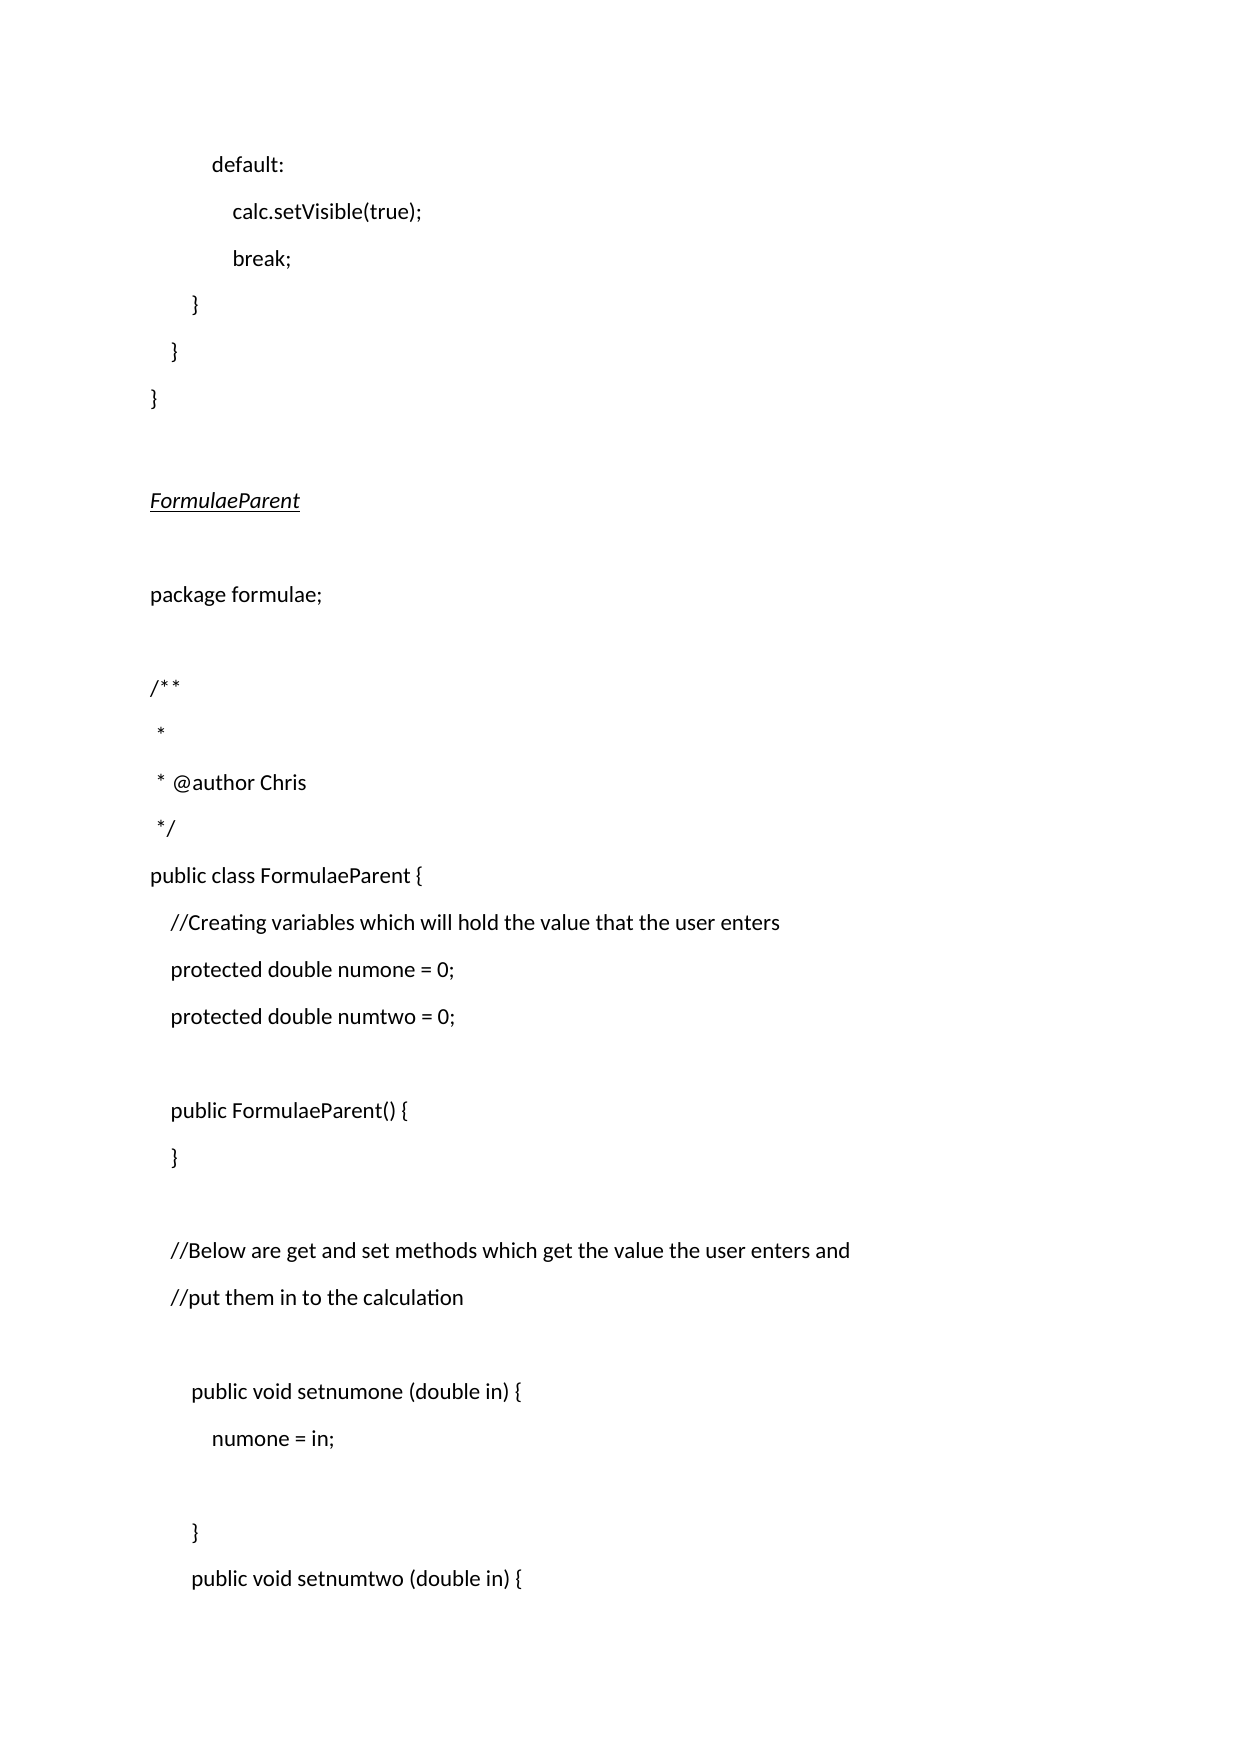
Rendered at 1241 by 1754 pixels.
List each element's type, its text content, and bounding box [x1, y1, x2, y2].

text /** [150, 674, 1090, 702]
text //Below are get and set methods which get the value the user enters and [150, 1236, 1090, 1264]
text * [150, 721, 1090, 749]
text protected double numone = 0; [150, 955, 1090, 983]
text } [150, 1143, 1090, 1171]
text } [150, 337, 1090, 366]
text public void setnumtwo (double in) { [150, 1564, 1090, 1592]
text FormulaeParent [150, 486, 1090, 514]
text calc.setVisible(true); [150, 197, 1090, 225]
text break; [150, 244, 1090, 272]
text numone = in; [150, 1424, 1090, 1452]
text //put them in to the calculation [150, 1283, 1090, 1311]
text } [150, 1518, 1090, 1546]
text default: [150, 150, 1090, 178]
text public FormulaeParent() { [150, 1096, 1090, 1124]
text } [150, 384, 1090, 412]
text protected double numtwo = 0; [150, 1002, 1090, 1030]
text //Creating variables which will hold the value that the user enters [150, 908, 1090, 936]
text */ [150, 814, 1090, 842]
text * @author Chris [150, 768, 1090, 796]
text package formulae; [150, 580, 1090, 608]
text public void setnumone (double in) { [150, 1377, 1090, 1405]
text } [150, 291, 1090, 319]
text public class FormulaeParent { [150, 861, 1090, 889]
